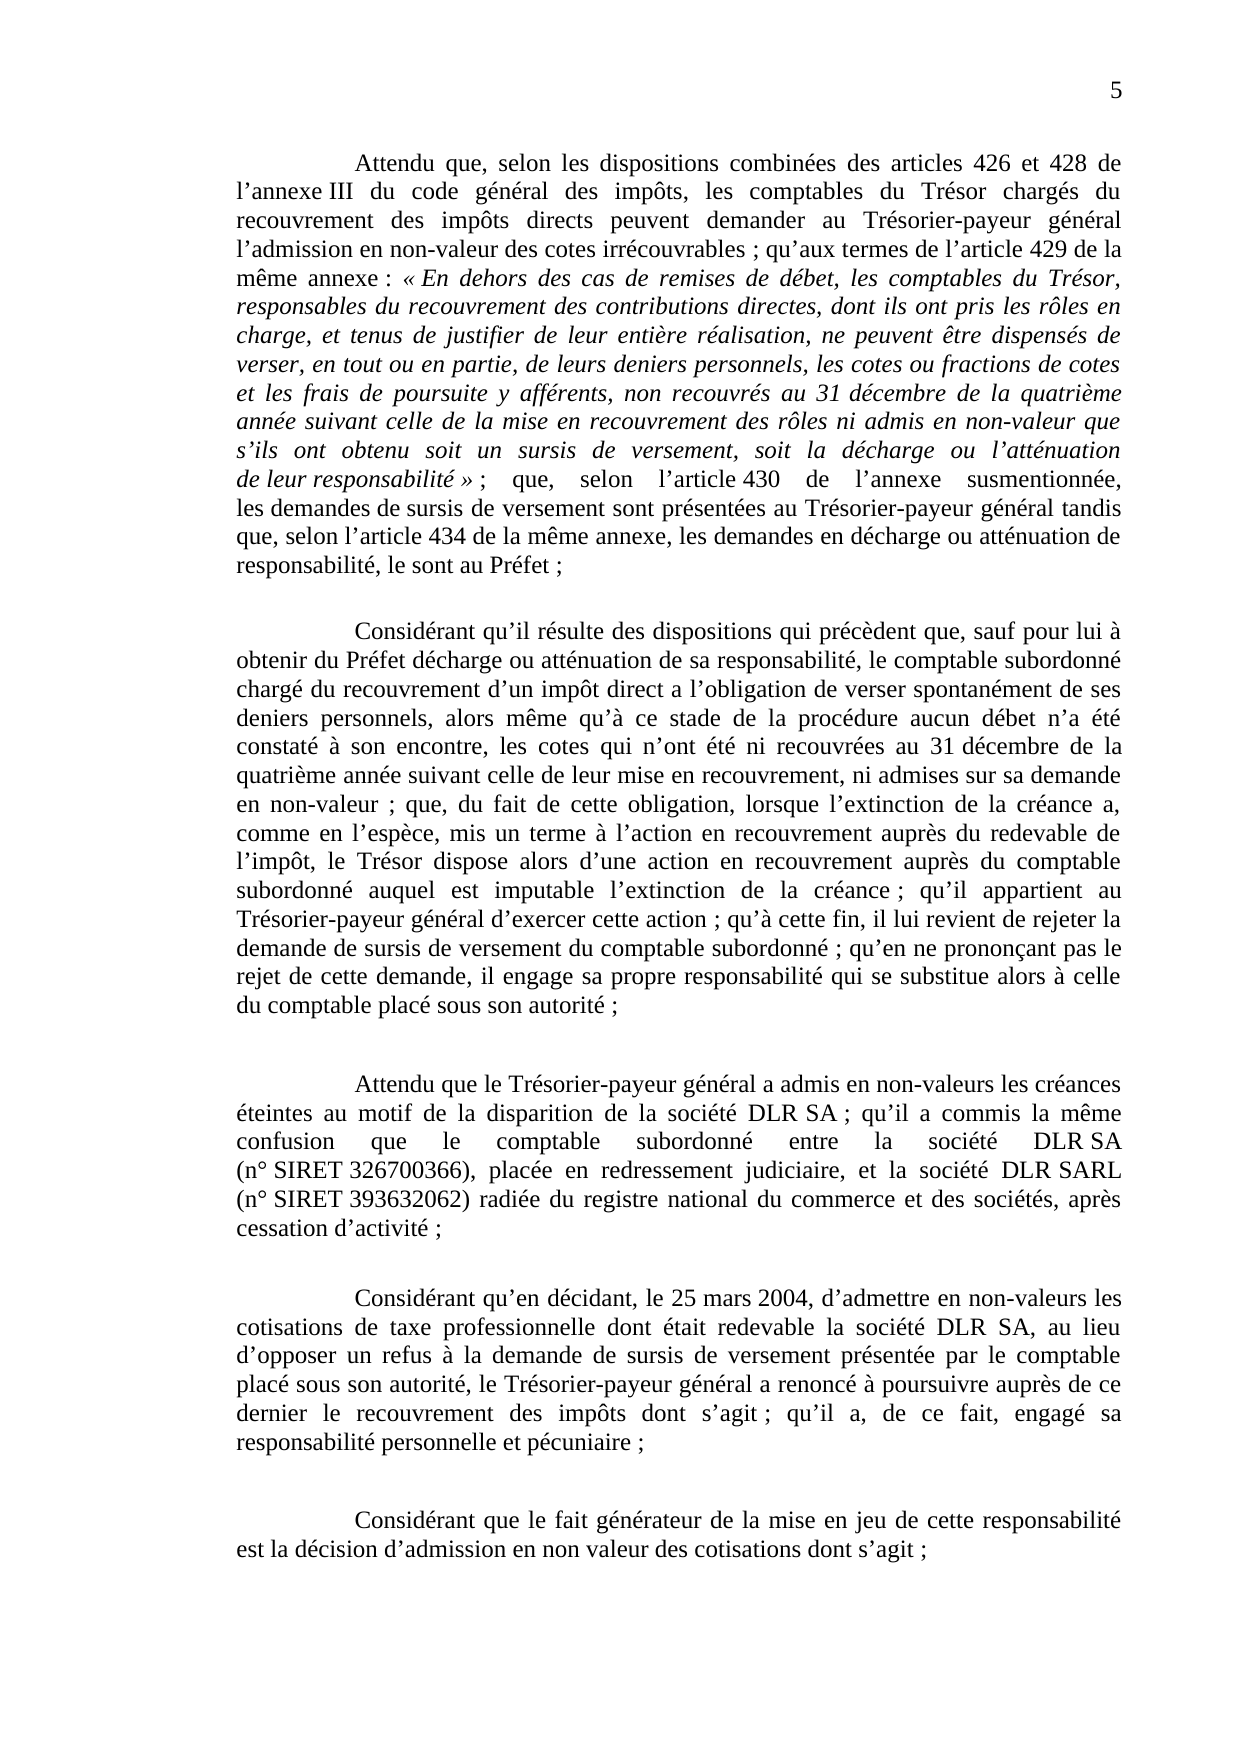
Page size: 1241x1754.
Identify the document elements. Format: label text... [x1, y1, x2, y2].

text Considérant qu’il résulte des dispositions qui précèdent que, sauf pour lui à obtenir du Préfet décharge ou atténuation de sa responsabilité, le comptable subordonné chargé du recouvrement d’un impôt direct a l’obligation de verser spontanément de ses deniers personnels, alors même qu’à ce stade de la procédure aucun débet n’a été constaté à son encontre, les cotes qui n’ont été ni recouvrées au 31 décembre de la quatrième année suivant celle de leur mise en recouvrement, ni admises sur sa demande en non-valeur ; que, du fait de cette obligation, lorsque l’extinction de la créance a, comme en l’espèce, mis un terme à l’action en recouvrement auprès du redevable de l’impôt, le Trésor dispose alors d’une action en recouvrement auprès du comptable subordonné auquel est imputable l’extinction de la créance ; qu’il appartient au Trésorier-payeur général d’exercer cette action ; qu’à cette fin, il lui revient de rejeter la demande de sursis de versement du comptable subordonné ; qu’en ne prononçant pas le rejet de cette demande, il engage sa propre responsabilité qui se substitue alors à celle du comptable placé sous son autorité ; [236, 616, 1122, 1019]
text Attendu que le Trésorier-payeur général a admis en non-valeurs les créances éteintes au motif de la disparition de la société DLR SA ; qu’il a commis la même confusion que le comptable subordonné entre la société DLR SA (n° SIRET 326700366), placée en redressement judiciaire, et la société DLR SARL (n° SIRET 393632062) radiée du registre national du commerce et des sociétés, après cessation d’activité ; [236, 1069, 1122, 1241]
text Attendu que, selon les dispositions combinées des articles 426 et 428 de l’annexe III du code général des impôts, les comptables du Trésor chargés du recouvrement des impôts directs peuvent demander au Trésorier-payeur général l’admission en non-valeur des cotes irrécouvrables ; qu’aux termes de l’article 429 de la même annexe : « En dehors des cas de remises de débet, les comptables du Trésor, responsables du recouvrement des contributions directes, dont ils ont pris les rôles en charge, et tenus de justifier de leur entière réalisation, ne peuvent être dispensés de verser, en tout ou en partie, de leurs deniers personnels, les cotes ou fractions de cotes et les frais de poursuite y afférents, non recouvrés au 31 décembre de la quatrième année suivant celle de la mise en recouvrement des rôles ni admis en non-valeur que s’ils ont obtenu soit un sursis de versement, soit la décharge ou l’atténuation de leur responsabilité » ; que, selon l’article 430 de l’annexe susmentionnée, les demandes de sursis de versement sont présentées au Trésorier-payeur général tandis que, selon l’article 434 de la même annexe, les demandes en décharge ou atténuation de responsabilité, le sont au Préfet ; [236, 148, 1122, 579]
text Considérant qu’en décidant, le 25 mars 2004, d’admettre en non-valeurs les cotisations de taxe professionnelle dont était redevable la société DLR SA, au lieu d’opposer un refus à la demande de sursis de versement présentée par le comptable placé sous son autorité, le Trésorier-payeur général a renoncé à poursuivre auprès de ce dernier le recouvrement des impôts dont s’agit ; qu’il a, de ce fait, engagé sa responsabilité personnelle et pécuniaire ; [236, 1283, 1122, 1456]
text Considérant que le fait générateur de la mise en jeu de cette responsabilité est la décision d’admission en non valeur des cotisations dont s’agit ; [236, 1506, 1122, 1563]
